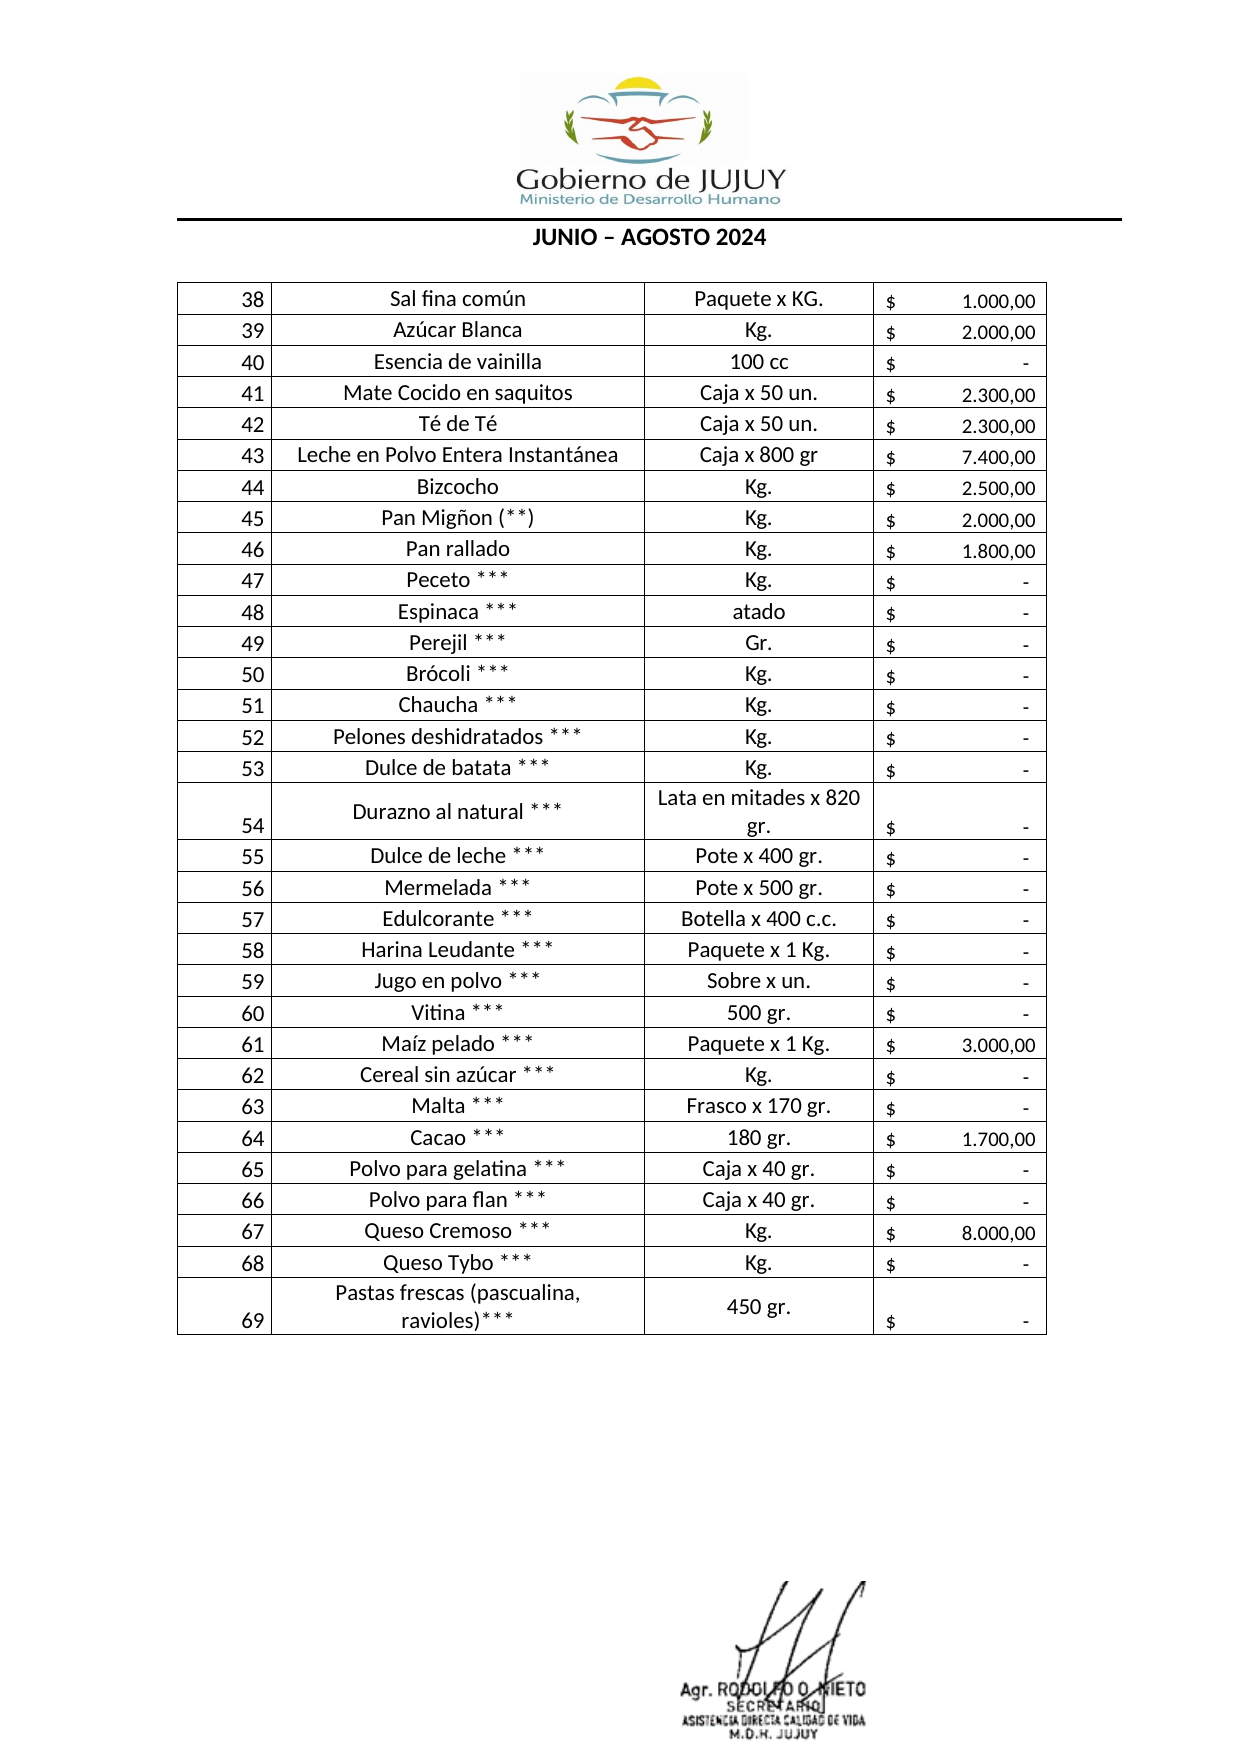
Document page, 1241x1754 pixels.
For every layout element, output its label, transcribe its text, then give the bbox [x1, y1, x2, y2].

table_cell Pastas frescas (pascualina, ravioles)*** [272, 1278, 644, 1334]
table_cell $ - [874, 934, 1046, 964]
table_cell $ - [874, 627, 1046, 657]
table_cell Kg. [645, 471, 873, 501]
table_cell $ - [874, 346, 1046, 376]
table_cell $ - [874, 596, 1046, 626]
table_cell $ 2.300,00 [874, 408, 1046, 438]
table_cell 41 [178, 377, 271, 407]
table_cell $ 2.500,00 [874, 471, 1046, 501]
table_cell Malta *** [272, 1090, 644, 1121]
table_cell 43 [178, 440, 271, 470]
table_cell 67 [178, 1215, 271, 1246]
table_cell $ 1.800,00 [874, 533, 1046, 563]
table_cell Polvo para flan *** [272, 1184, 644, 1214]
table_cell Caja x 40 gr. [645, 1184, 873, 1214]
table_cell 42 [178, 408, 271, 438]
table_cell $ - [874, 1153, 1046, 1183]
table_cell Kg. [645, 502, 873, 532]
table_cell Espinaca *** [272, 596, 644, 626]
table_cell Maíz pelado *** [272, 1028, 644, 1058]
table_cell Kg. [645, 565, 873, 595]
table_cell Frasco x 170 gr. [645, 1090, 873, 1121]
table_cell Chaucha *** [272, 690, 644, 720]
table_cell Esencia de vainilla [272, 346, 644, 376]
table_cell Dulce de leche *** [272, 840, 644, 871]
table_cell $ - [874, 965, 1046, 996]
table_cell 50 [178, 658, 271, 688]
table_cell Perejil *** [272, 627, 644, 657]
table_cell 39 [178, 315, 271, 345]
table_cell $ - [874, 1247, 1046, 1277]
table_cell Peceto *** [272, 565, 644, 595]
table_cell atado [645, 596, 873, 626]
table_cell $ - [874, 997, 1046, 1027]
table_cell $ 2.000,00 [874, 502, 1046, 532]
table_cell $ - [874, 1278, 1046, 1334]
table_cell Azúcar Blanca [272, 315, 644, 345]
table_cell Kg. [645, 315, 873, 345]
table_cell 58 [178, 934, 271, 964]
table_cell 65 [178, 1153, 271, 1183]
table_cell $ - [874, 658, 1046, 688]
table_cell 69 [178, 1278, 271, 1334]
picture [659, 1581, 891, 1742]
table_cell $ - [874, 721, 1046, 751]
table_cell Brócoli *** [272, 658, 644, 688]
table_cell 64 [178, 1122, 271, 1152]
table_cell Edulcorante *** [272, 903, 644, 933]
table_cell 38 [178, 283, 271, 313]
table_cell 62 [178, 1059, 271, 1089]
table_cell Kg. [645, 721, 873, 751]
table_cell 48 [178, 596, 271, 626]
table_cell Caja x 50 un. [645, 408, 873, 438]
table_cell Pote x 500 gr. [645, 872, 873, 902]
table_cell 59 [178, 965, 271, 996]
table_cell Kg. [645, 1215, 873, 1246]
table_cell Kg. [645, 658, 873, 688]
table_cell 46 [178, 533, 271, 563]
table_cell $ 8.000,00 [874, 1215, 1046, 1246]
table_cell Lata en mitades x 820 gr. [645, 783, 873, 839]
table_cell Queso Cremoso *** [272, 1215, 644, 1246]
table_cell $ - [874, 565, 1046, 595]
table_cell Leche en Polvo Entera Instantánea [272, 440, 644, 470]
table_cell Paquete x KG. [645, 283, 873, 313]
table_cell 45 [178, 502, 271, 532]
table_cell Durazno al natural *** [272, 783, 644, 839]
table_cell 100 cc [645, 346, 873, 376]
table_cell Mermelada *** [272, 872, 644, 902]
table_cell Kg. [645, 752, 873, 782]
table_cell 40 [178, 346, 271, 376]
table_cell Pan Migñon (**) [272, 502, 644, 532]
table_cell Queso Tybo *** [272, 1247, 644, 1277]
table_cell 57 [178, 903, 271, 933]
table_cell 52 [178, 721, 271, 751]
table_cell Pan rallado [272, 533, 644, 563]
table_cell 51 [178, 690, 271, 720]
table_cell Caja x 50 un. [645, 377, 873, 407]
table_cell Polvo para gelatina *** [272, 1153, 644, 1183]
table_cell $ - [874, 1059, 1046, 1089]
table_cell 55 [178, 840, 271, 871]
table_cell 44 [178, 471, 271, 501]
table_cell Botella x 400 c.c. [645, 903, 873, 933]
table_cell $ - [874, 840, 1046, 871]
table_cell Gr. [645, 627, 873, 657]
table_cell $ - [874, 783, 1046, 839]
table_cell Cereal sin azúcar *** [272, 1059, 644, 1089]
table_cell Vitina *** [272, 997, 644, 1027]
table_cell $ - [874, 1090, 1046, 1121]
table_cell $ - [874, 872, 1046, 902]
table_cell 54 [178, 783, 271, 839]
table_cell Kg. [645, 1247, 873, 1277]
table_cell 63 [178, 1090, 271, 1121]
table_cell Kg. [645, 533, 873, 563]
table_cell $ - [874, 903, 1046, 933]
table_cell 66 [178, 1184, 271, 1214]
table_cell 61 [178, 1028, 271, 1058]
table_cell 450 gr. [645, 1278, 873, 1334]
table_cell 49 [178, 627, 271, 657]
table_cell $ 3.000,00 [874, 1028, 1046, 1058]
table_cell 180 gr. [645, 1122, 873, 1152]
table_cell Té de Té [272, 408, 644, 438]
table_cell Caja x 40 gr. [645, 1153, 873, 1183]
table_cell $ 1.000,00 [874, 283, 1046, 313]
table_cell $ - [874, 752, 1046, 782]
table_cell Caja x 800 gr [645, 440, 873, 470]
table_cell Mate Cocido en saquitos [272, 377, 644, 407]
table_cell Sal fina común [272, 283, 644, 313]
table_cell $ 1.700,00 [874, 1122, 1046, 1152]
table_cell Bizcocho [272, 471, 644, 501]
table_cell 60 [178, 997, 271, 1027]
table_cell $ 2.000,00 [874, 315, 1046, 345]
table_cell Pote x 400 gr. [645, 840, 873, 871]
table_cell Dulce de batata *** [272, 752, 644, 782]
table_cell 500 gr. [645, 997, 873, 1027]
table_cell 53 [178, 752, 271, 782]
table_cell Jugo en polvo *** [272, 965, 644, 996]
table_cell Kg. [645, 690, 873, 720]
table_cell Pelones deshidratados *** [272, 721, 644, 751]
table_cell Cacao *** [272, 1122, 644, 1152]
table_cell 56 [178, 872, 271, 902]
picture [507, 73, 792, 216]
table_cell Paquete x 1 Kg. [645, 1028, 873, 1058]
table_cell $ 2.300,00 [874, 377, 1046, 407]
table_cell Paquete x 1 Kg. [645, 934, 873, 964]
table_cell $ - [874, 1184, 1046, 1214]
table_cell Harina Leudante *** [272, 934, 644, 964]
table_cell $ 7.400,00 [874, 440, 1046, 470]
table_cell Sobre x un. [645, 965, 873, 996]
table_cell Kg. [645, 1059, 873, 1089]
table_cell 68 [178, 1247, 271, 1277]
table_cell 47 [178, 565, 271, 595]
table_cell $ - [874, 690, 1046, 720]
